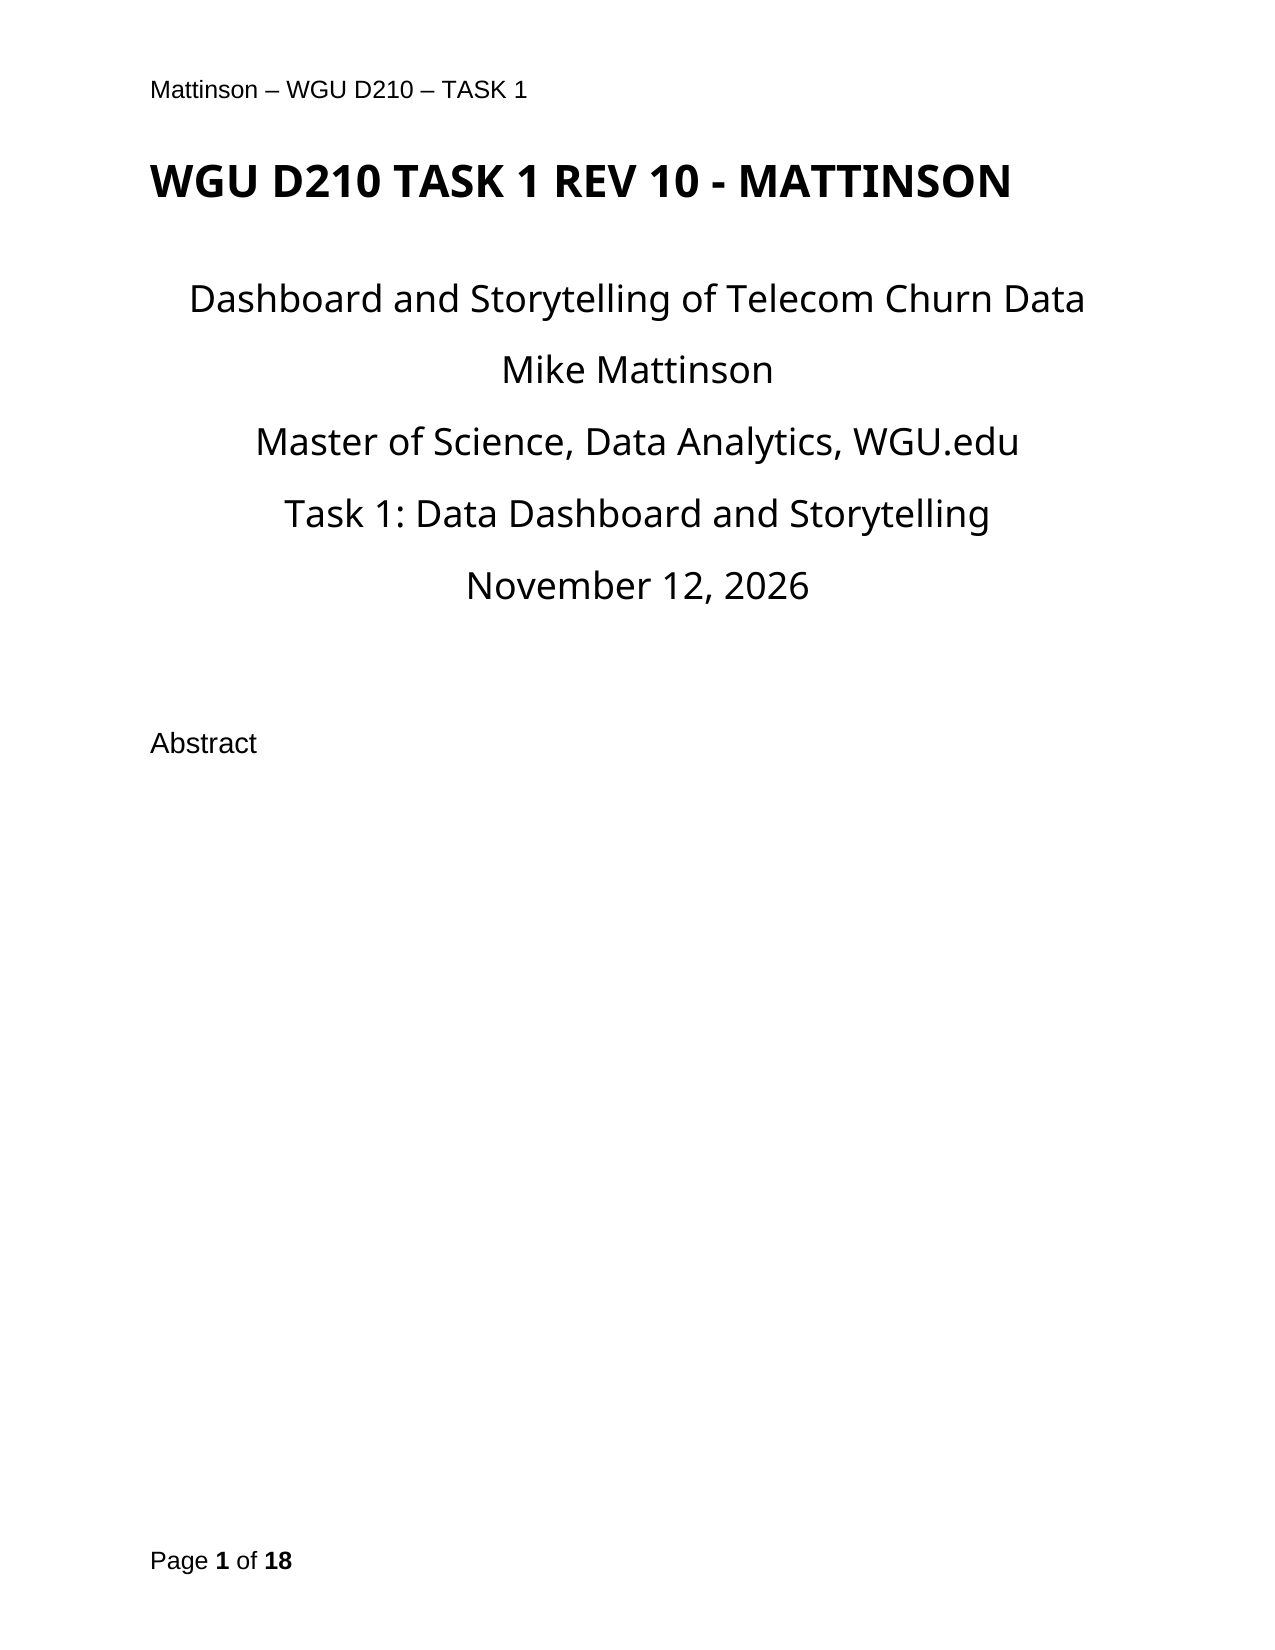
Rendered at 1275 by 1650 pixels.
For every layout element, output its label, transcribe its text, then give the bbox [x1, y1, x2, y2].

text Dashboard and Storytelling of Telecom Churn Data [150, 272, 1125, 323]
text Master of Science, Data Analytics, WGU.edu [150, 416, 1125, 467]
text March 10, 2022 [150, 559, 1125, 610]
text Mike Mattinson [150, 344, 1125, 395]
subtitle Abstract [150, 726, 1125, 760]
text WGU D210 TASK 1 REV 10 - MATTINSON [150, 150, 1125, 211]
text Task 1: Data Dashboard and Storytelling [150, 487, 1125, 538]
